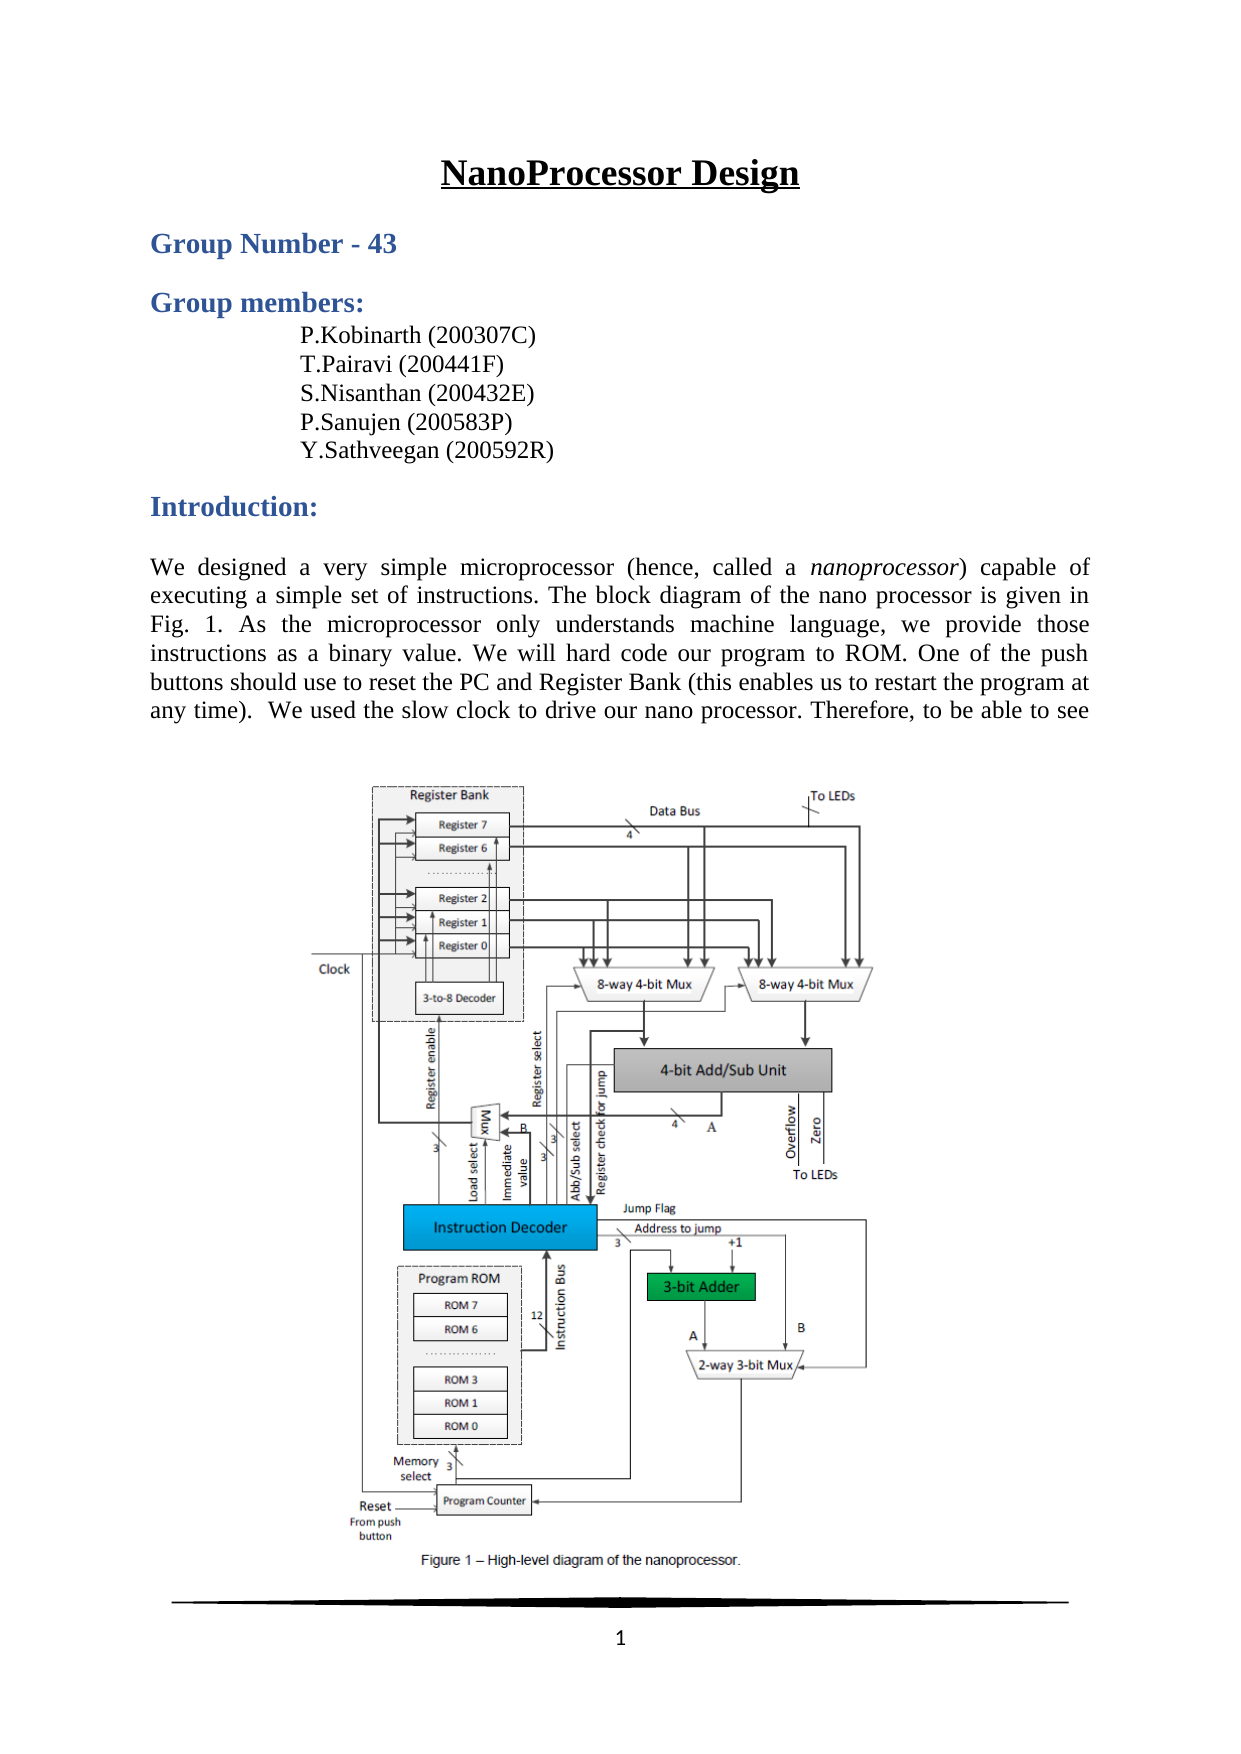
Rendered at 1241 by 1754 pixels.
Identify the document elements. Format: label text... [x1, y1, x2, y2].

picture [248, 759, 917, 1578]
text We designed a very simple microprocessor (hence, called a nanoprocessor) capable of executing a simple set of instructions. The block diagram of the nano processor is given in Fig. 1. As the microprocessor only understands machine language, we provide those instructions as a binary value. We will hard code our program to ROM. One of the push buttons should use to reset the PC and Register Bank (this enables us to restart the program at any time). We used the slow clock to drive our nano processor. Therefore, to be able to see the changes as our program executes reduce the clock rate such that it ticks every 2 or 3 seconds. [150, 552, 1090, 724]
text S.Nisanthan (200432E) [225, 378, 1090, 407]
subtitle Introduction: [150, 489, 1090, 523]
text T.Pairavi (200441F) [225, 349, 1090, 378]
text Y.Sathveegan (200592R) [225, 435, 1090, 464]
text P.Sanujen (200583P) [225, 407, 1090, 435]
subtitle Group members: [150, 285, 1090, 319]
text NanoProcessor Design [150, 150, 1090, 193]
text P.Kobinarth (200307C) [150, 320, 1090, 349]
text Group Number - 43 [150, 227, 1090, 260]
